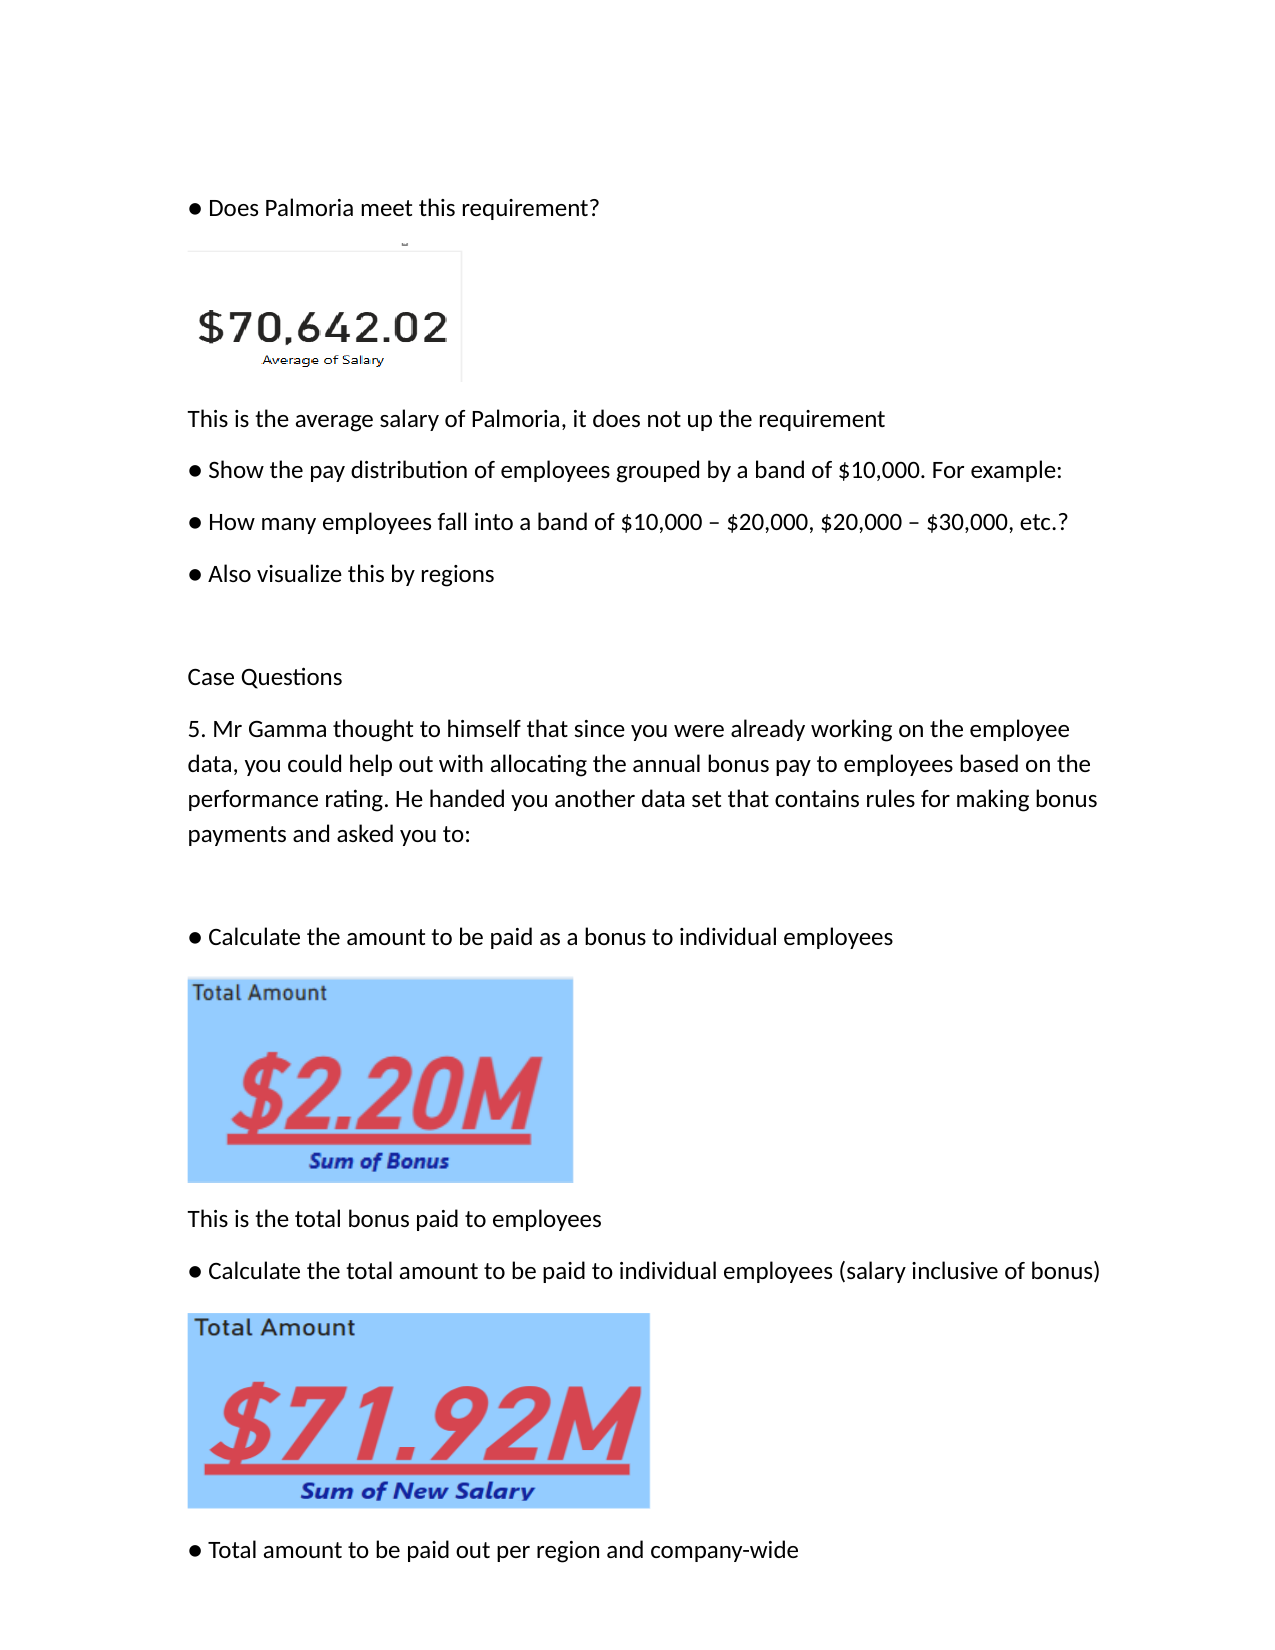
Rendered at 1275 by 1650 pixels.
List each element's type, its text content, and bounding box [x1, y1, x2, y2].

text ● How many employees fall into a band of $10,000 – $20,000, $20,000 – $30,000, etc.? [187, 506, 1125, 537]
text ● Also visualize this by regions [187, 558, 1125, 588]
text ● Does Palmoria meet this requirement? [187, 192, 1125, 223]
text This is the total bonus paid to employees [187, 1203, 1125, 1234]
text Case Questions [187, 661, 1125, 692]
picture [187, 1306, 651, 1514]
text ● Total amount to be paid out per region and company-wide [187, 1534, 1125, 1565]
picture [187, 243, 463, 382]
picture [187, 973, 574, 1183]
text ● Show the pay distribution of employees grouped by a band of $10,000. For example: [187, 455, 1125, 485]
text ● Calculate the amount to be paid as a bonus to individual employees [187, 921, 1125, 952]
text This is the average salary of Palmoria, it does not up the requirement [187, 403, 1125, 433]
text ● Calculate the total amount to be paid to individual employees (salary inclusive of bonus) [187, 1255, 1125, 1286]
text 5. Mr Gamma thought to himself that since you were already working on the employee data, you could help out with allocating the annual bonus pay to employees based on the performance rating. He handed you another data set that contains rules for making bonus payments and asked you to: [187, 713, 1125, 848]
